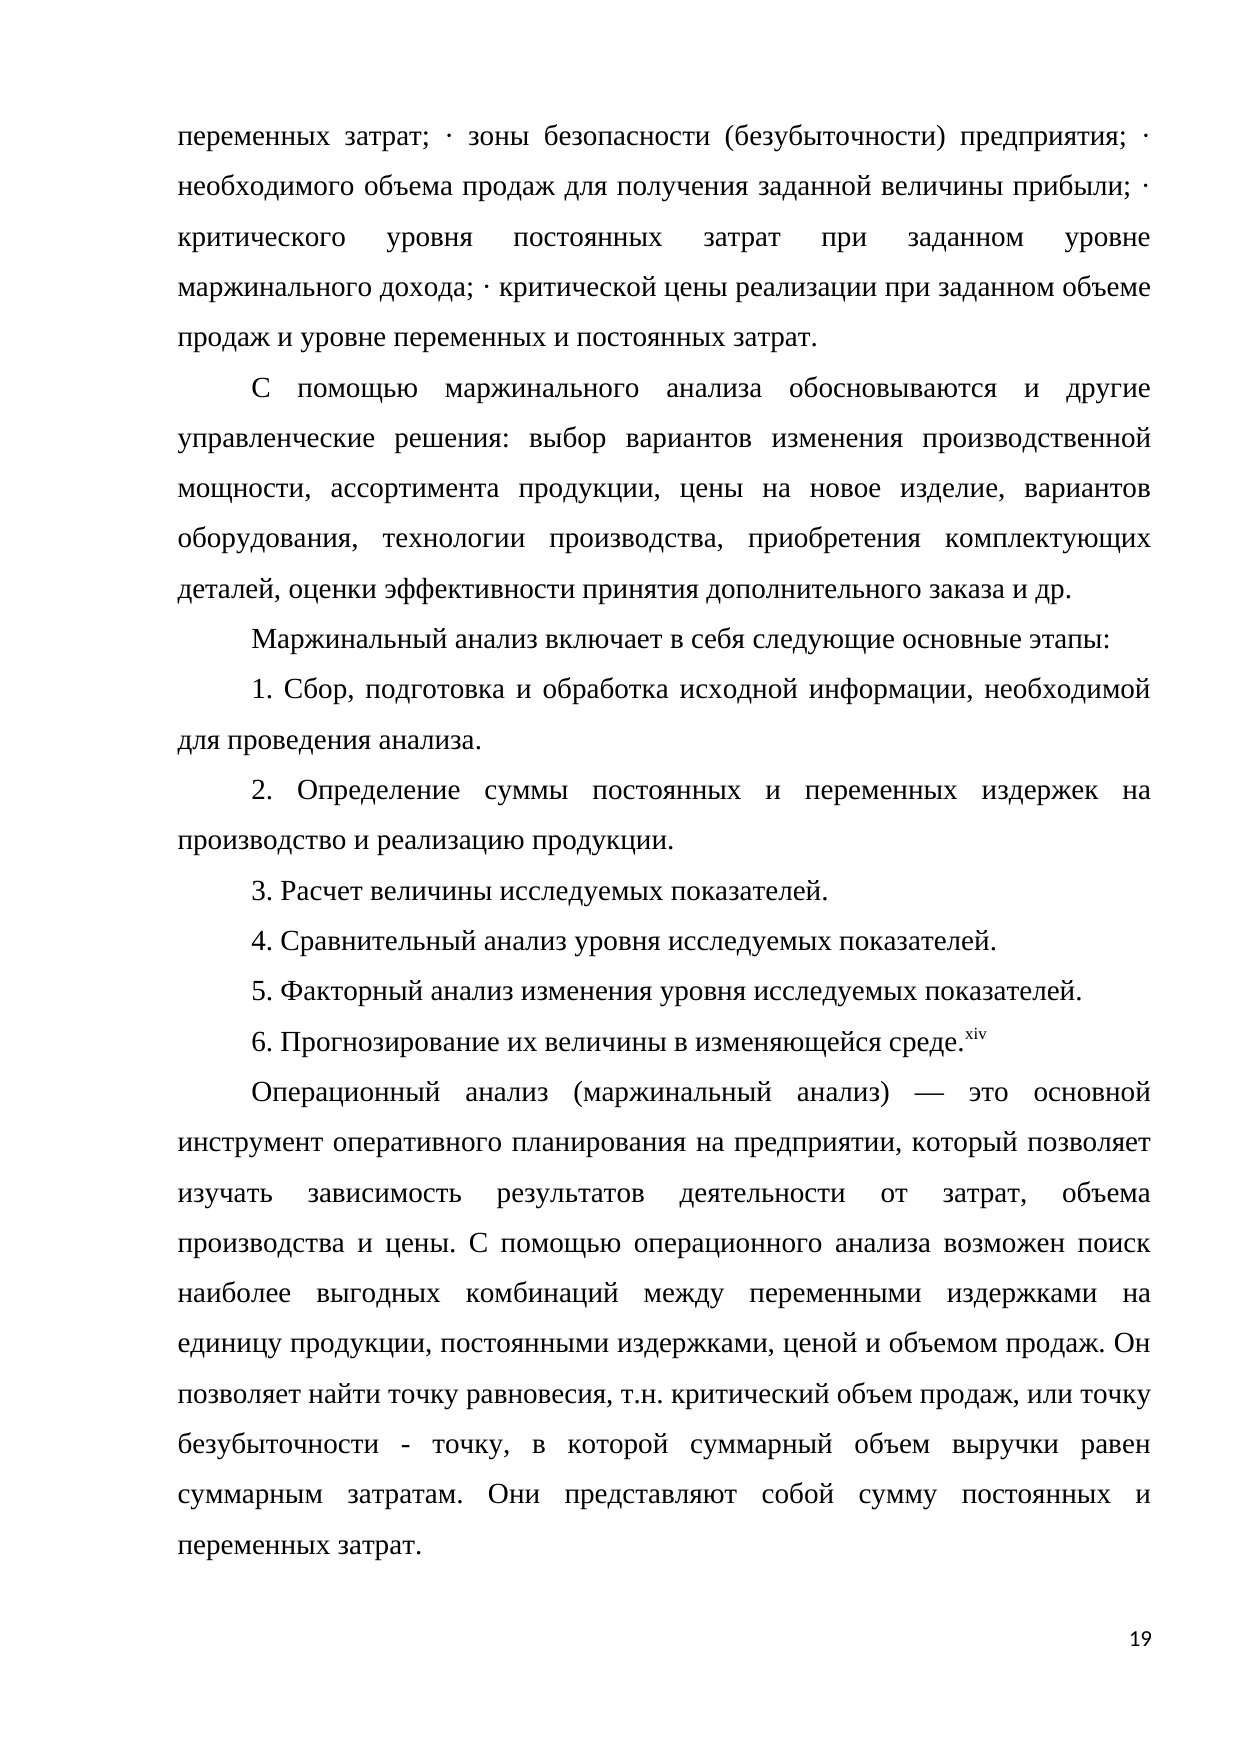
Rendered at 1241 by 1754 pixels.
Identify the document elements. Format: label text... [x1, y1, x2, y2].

text 2. Определение суммы постоянных и переменных издержек на производство и реализацию продукции. [177, 772, 1152, 856]
text 4. Сравнительный анализ уровня исследуемых показателей. [177, 923, 1152, 957]
text С помощью маржинального анализа обосновываются и другие управленческие решения: выбор вариантов изменения производственной мощности, ассортимента продукции, цены на новое изделие, вариантов оборудования, технологии производства, приобретения комплектующих деталей, оценки эффективности принятия дополнительного заказа и др. [177, 370, 1152, 604]
text 6. Прогнозирование их величины в изменяющейся среде. [177, 1024, 1152, 1057]
text 5. Факторный анализ изменения уровня исследуемых показателей. [177, 973, 1152, 1007]
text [177, 118, 1152, 353]
text Маржинальный анализ включает в себя следующие основные этапы: [177, 621, 1152, 655]
text 3. Расчет величины исследуемых показателей. [177, 873, 1152, 906]
text 1. Сбор, подготовка и обработка исходной информации, необходимой для проведения анализа. [177, 672, 1152, 755]
text Операционный анализ (маржинальный анализ) — это основной инструмент оперативного планирования на предприятии, который позволяет изучать зависимость результатов деятельности от затрат, объема производства и цены. С помощью операционного анализа возможен поиск наиболее выгодных комбинаций между переменными издержками на единицу продукции, постоянными издержками, ценой и объемом продаж. Он позволяет найти точку равновесия, т.н. критический объем продаж, или точку безубыточности - точку, в которой суммарный объем выручки равен суммарным затратам. Они представляют собой сумму постоянных и переменных затрат. [177, 1074, 1152, 1560]
